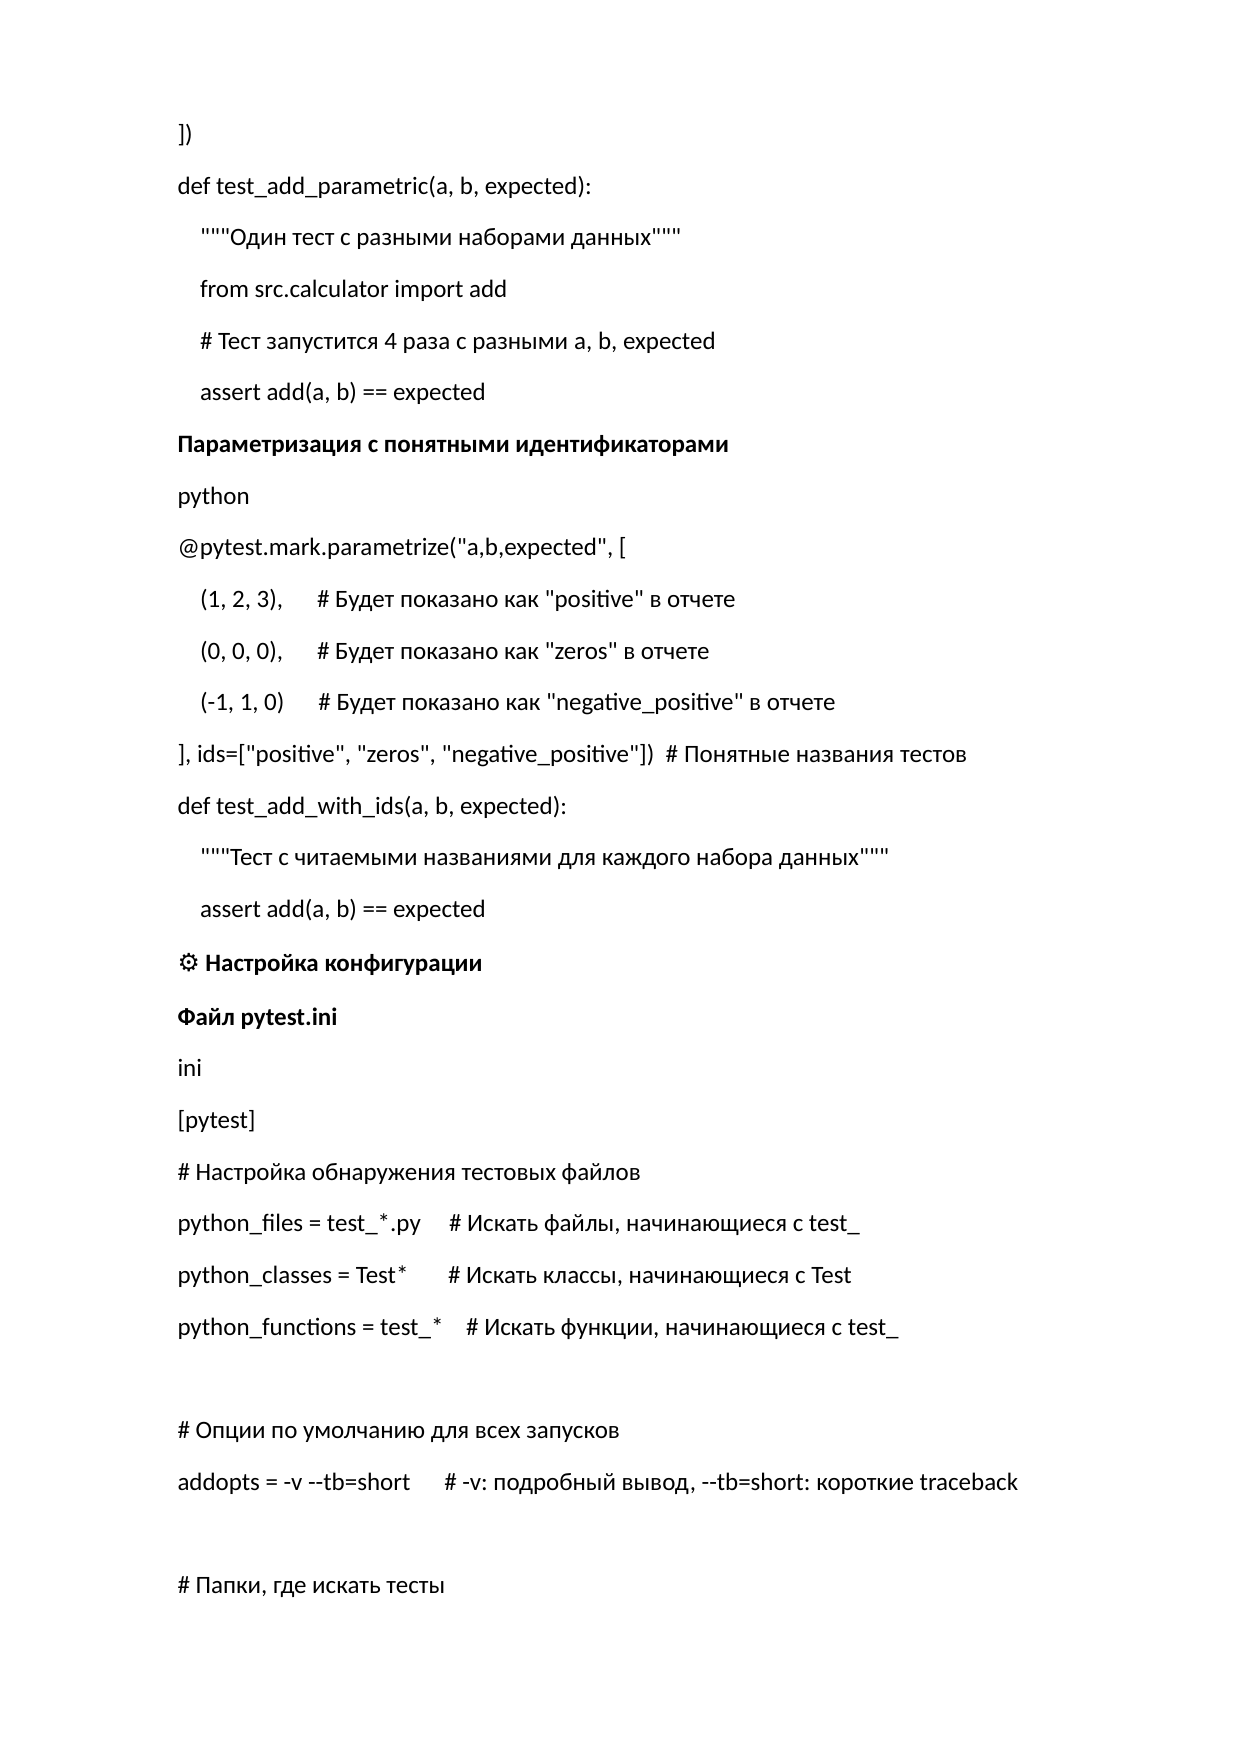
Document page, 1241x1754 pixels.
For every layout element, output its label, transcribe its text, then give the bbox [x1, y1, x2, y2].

text (1, 2, 3), # Будет показано как "positive" в отчете [177, 583, 1152, 614]
text # Настройка обнаружения тестовых файлов [177, 1156, 1152, 1186]
text @pytest.mark.parametrize("a,b,expected", [ [177, 531, 1152, 562]
text def test_add_with_ids(a, b, expected): [177, 790, 1152, 820]
text python_functions = test_* # Искать функции, начинающиеся с test_ [177, 1311, 1152, 1341]
text from src.calculator import add [177, 273, 1152, 304]
text addopts = -v --tb=short # -v: подробный вывод, --tb=short: короткие traceback [177, 1466, 1152, 1496]
text python_classes = Test* # Искать классы, начинающиеся с Test [177, 1259, 1152, 1289]
text """Тест с читаемыми названиями для каждого набора данных""" [177, 841, 1152, 872]
text ini [177, 1052, 1152, 1083]
text [pytest] [177, 1104, 1152, 1134]
text # Опции по умолчанию для всех запусков [177, 1414, 1152, 1444]
text ], ids=["positive", "zeros", "negative_positive"]) # Понятные названия тестов [177, 738, 1152, 769]
text def test_add_parametric(a, b, expected): [177, 170, 1152, 200]
text # Папки, где искать тесты [177, 1569, 1152, 1599]
text Параметризация с понятными идентификаторами [177, 428, 1152, 459]
text ⚙️ Настройка конфигурации [177, 945, 1152, 979]
text assert add(a, b) == expected [177, 893, 1152, 924]
text (0, 0, 0), # Будет показано как "zeros" в отчете [177, 635, 1152, 665]
text python_files = test_*.py # Искать файлы, начинающиеся с test_ [177, 1207, 1152, 1238]
text Файл pytest.ini [177, 1001, 1152, 1031]
text """Один тест с разными наборами данных""" [177, 221, 1152, 252]
text ]) [177, 118, 1152, 149]
text # Тест запустится 4 раза с разными a, b, expected [177, 325, 1152, 355]
text python [177, 480, 1152, 510]
text (-1, 1, 0) # Будет показано как "negative_positive" в отчете [177, 686, 1152, 717]
text assert add(a, b) == expected [177, 376, 1152, 407]
